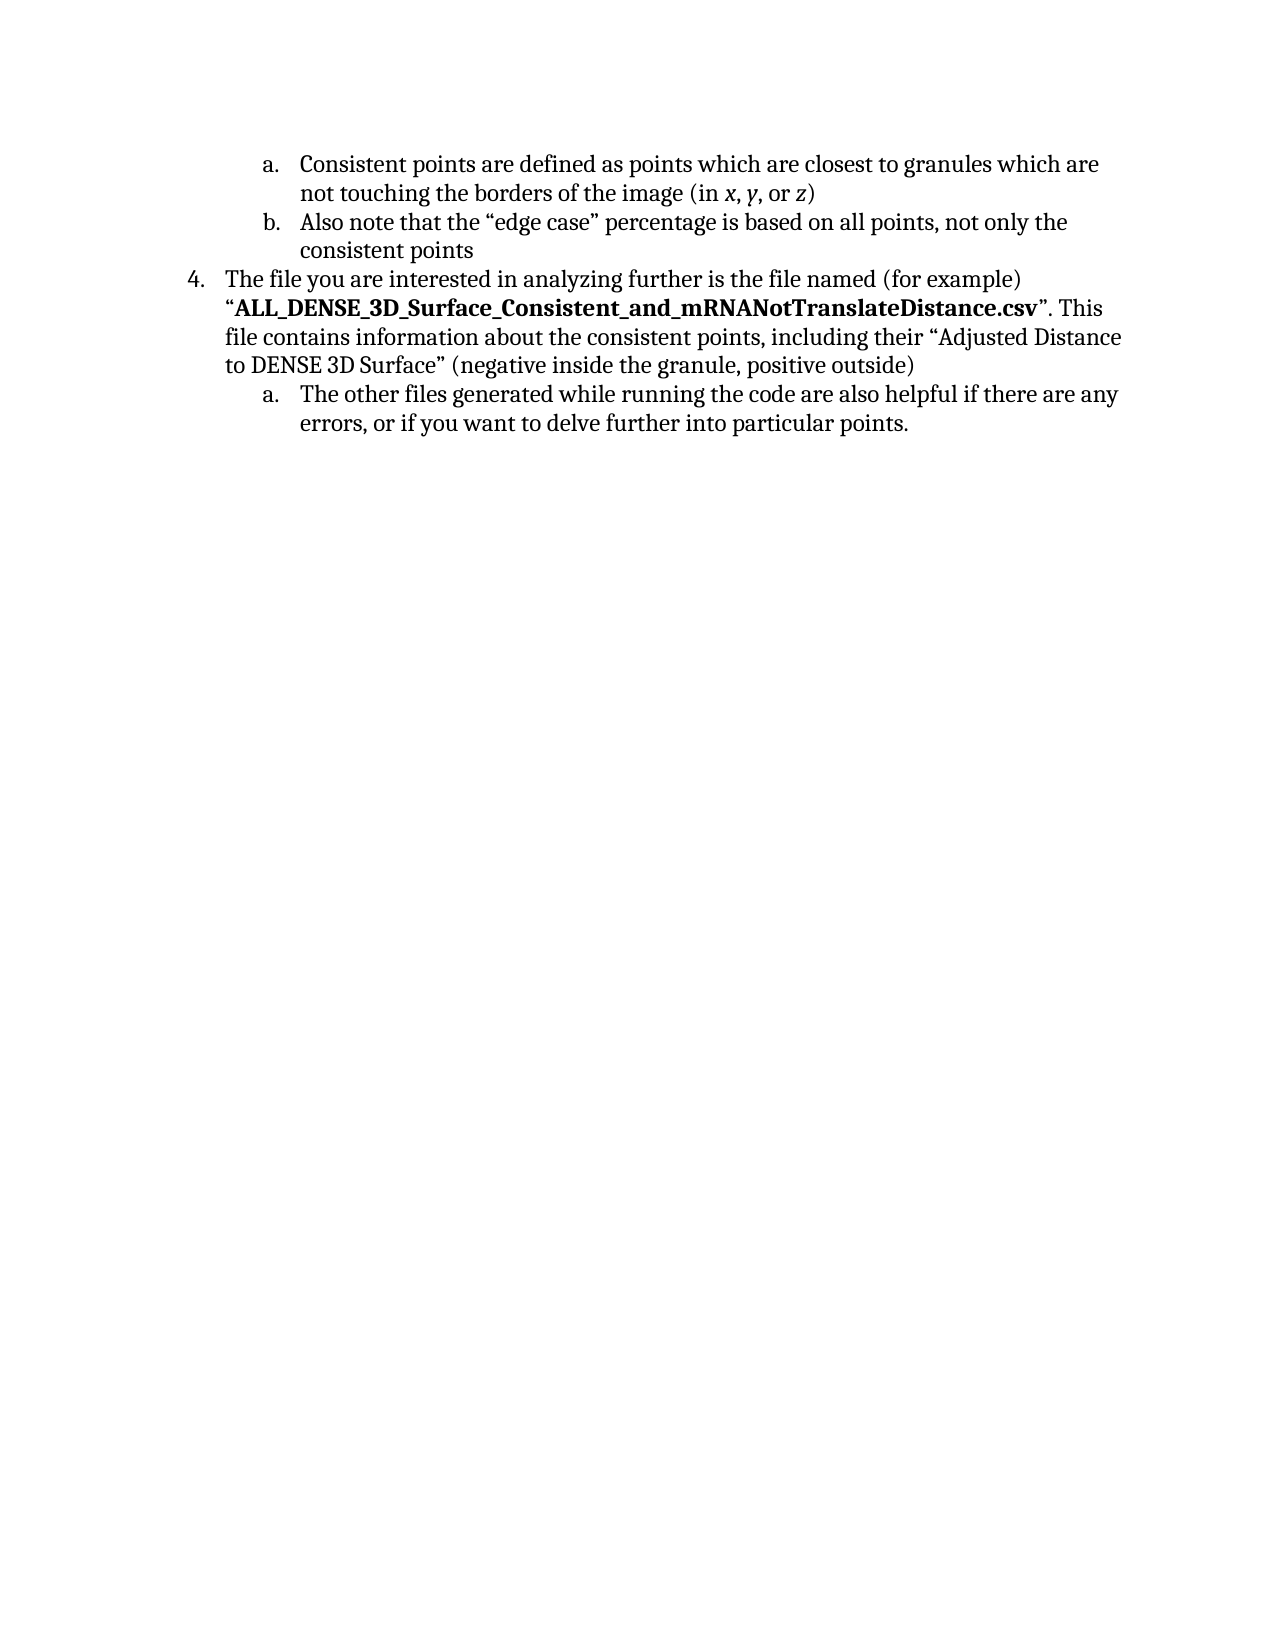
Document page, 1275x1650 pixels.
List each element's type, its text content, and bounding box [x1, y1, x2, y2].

list The other files generated while running the code are also helpful if there are any errors, or if you want to delve further into particular points. [262, 380, 1125, 437]
list The file you are interested in analyzing further is the file named (for example) “ALL_DENSE_3D_Surface_Consistent_and_mRNANotTranslateDistance.csv”. This file contains information about the consistent points, including their “Adjusted Distance to DENSE 3D Surface” (negative inside the granule, positive outside) [187, 265, 1125, 380]
list Consistent points are defined as points which are closest to granules which are not touching the borders of the image (in x, y, or z) [262, 150, 1125, 207]
list Also note that the “edge case” percentage is based on all points, not only the consistent points [262, 207, 1125, 265]
